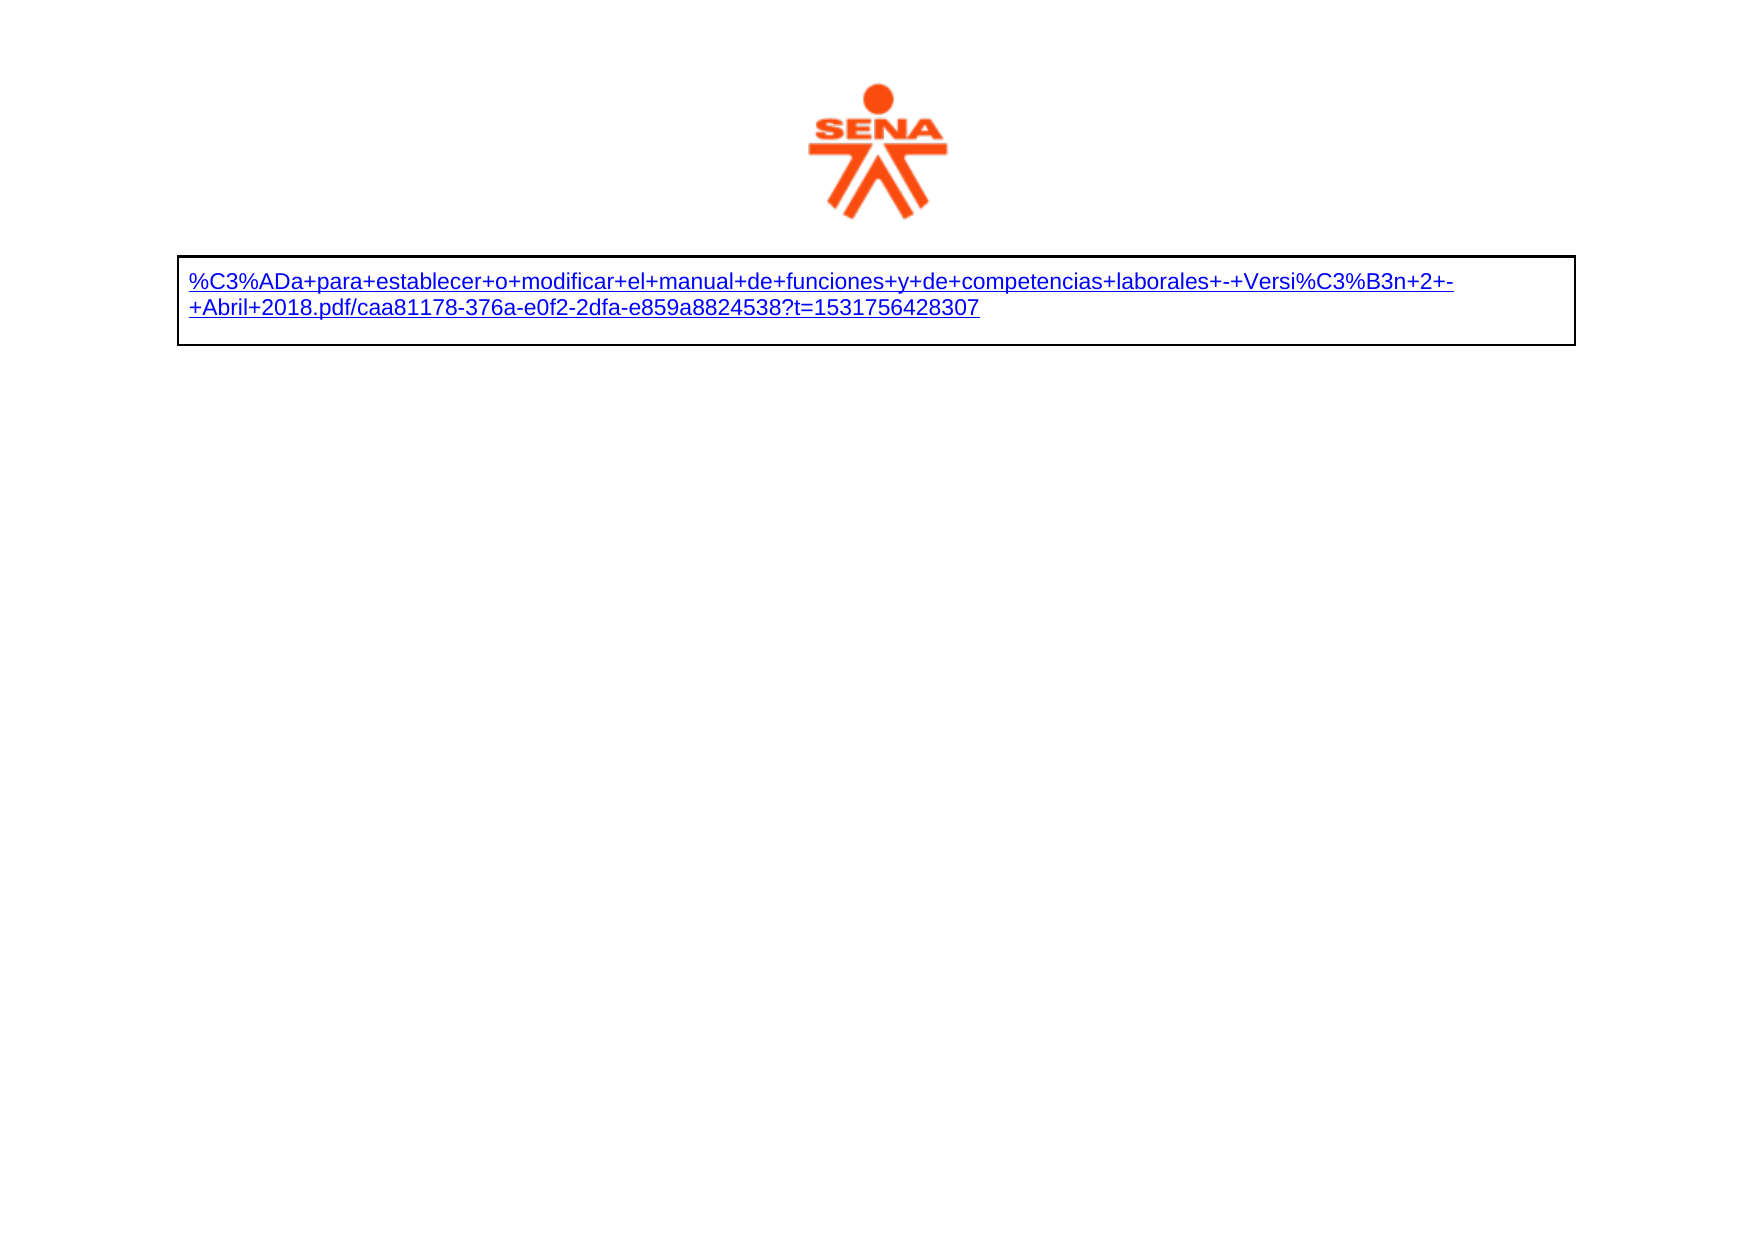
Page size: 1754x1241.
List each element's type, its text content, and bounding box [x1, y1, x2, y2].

picture [796, 75, 958, 227]
